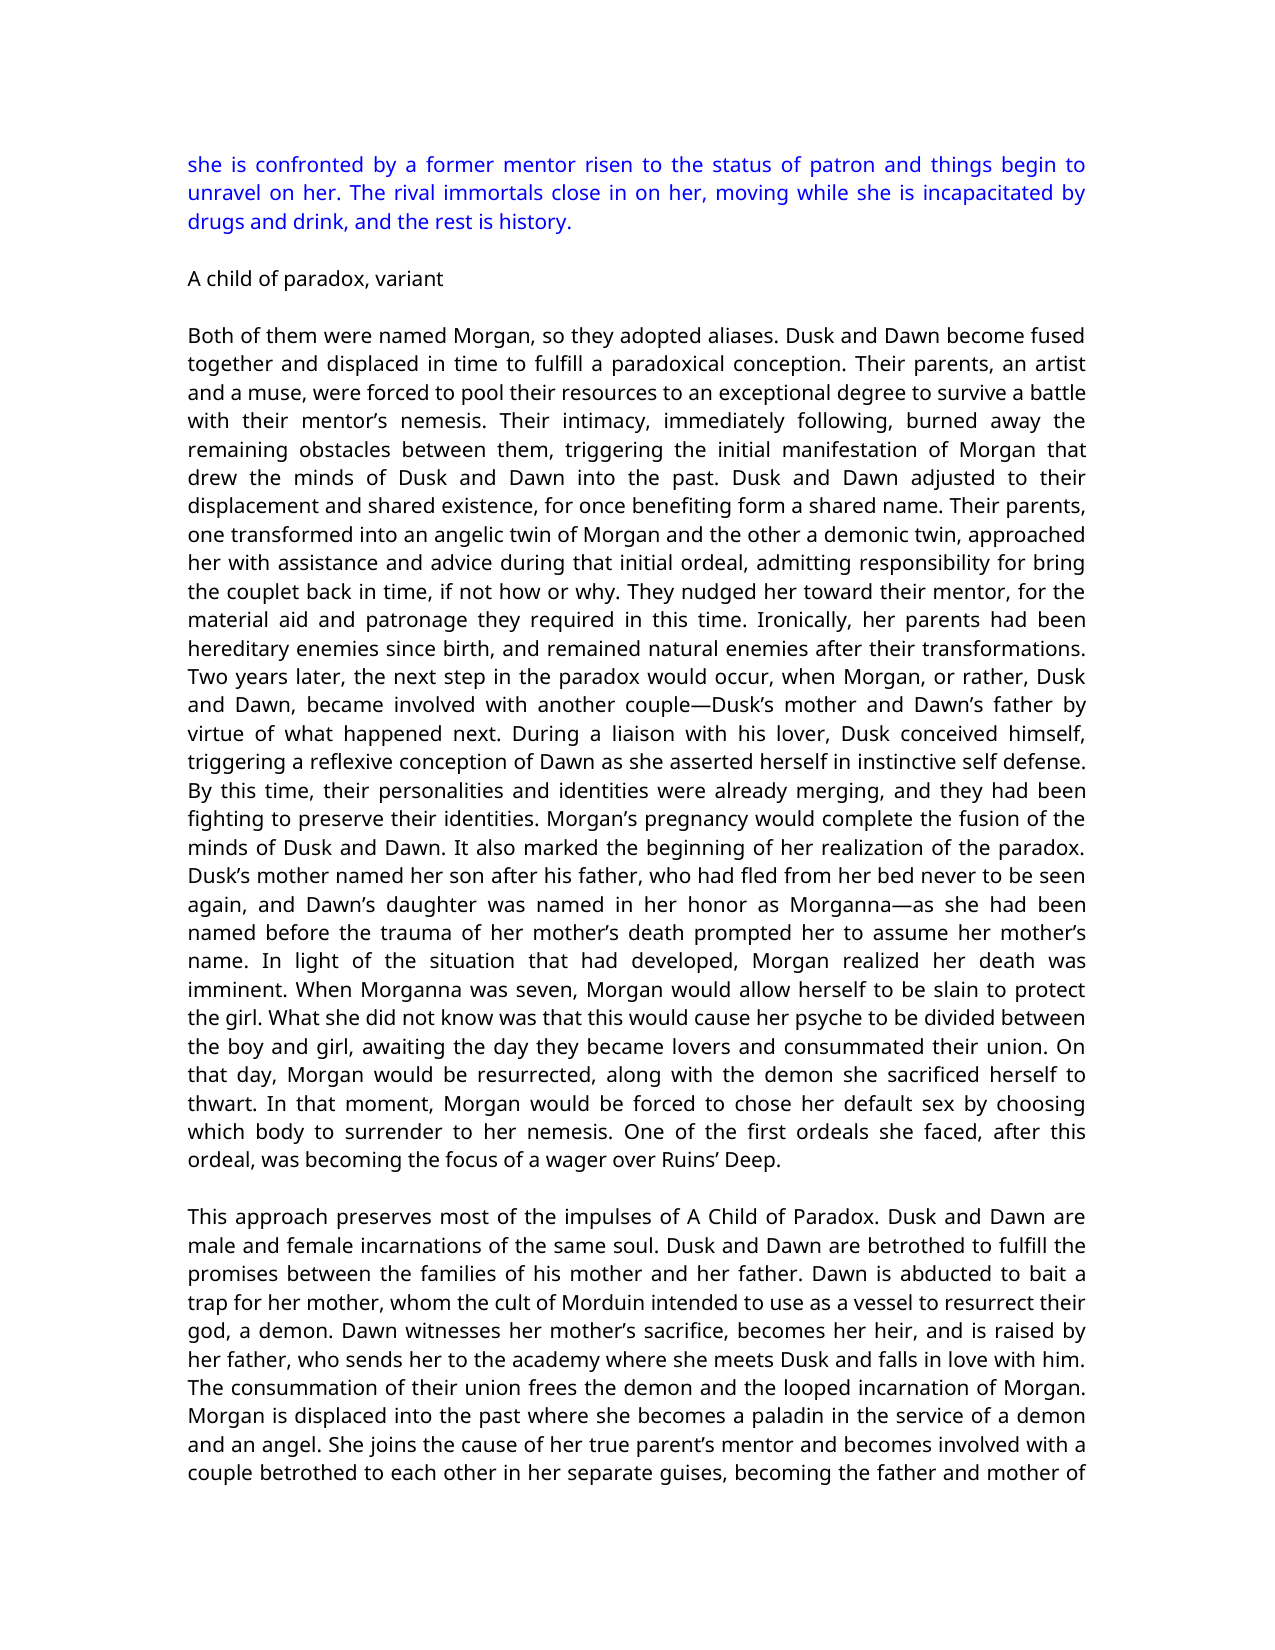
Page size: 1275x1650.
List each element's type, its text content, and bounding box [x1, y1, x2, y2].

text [187, 1202, 1087, 1487]
text Both of them were named Morgan, so they adopted aliases. Dusk and Dawn become fused together and displaced in time to fulfill a paradoxical conception. Their parents, an artist and a muse, were forced to pool their resources to an exceptional degree to survive a battle with their mentor’s nemesis. Their intimacy, immediately following, burned away the remaining obstacles between them, triggering the initial manifestation of Morgan that drew the minds of Dusk and Dawn into the past. Dusk and Dawn adjusted to their displacement and shared existence, for once benefiting form a shared name. Their parents, one transformed into an angelic twin of Morgan and the other a demonic twin, approached her with assistance and advice during that initial ordeal, admitting responsibility for bring the couplet back in time, if not how or why. They nudged her toward their mentor, for the material aid and patronage they required in this time. Ironically, her parents had been hereditary enemies since birth, and remained natural enemies after their transformations. Two years later, the next step in the paradox would occur, when Morgan, or rather, Dusk and Dawn, became involved with another couple—Dusk’s mother and Dawn’s father by virtue of what happened next. During a liaison with his lover, Dusk conceived himself, triggering a reflexive conception of Dawn as she asserted herself in instinctive self defense. By this time, their personalities and identities were already merging, and they had been fighting to preserve their identities. Morgan’s pregnancy would complete the fusion of the minds of Dusk and Dawn. It also marked the beginning of her realization of the paradox. Dusk’s mother named her son after his father, who had fled from her bed never to be seen again, and Dawn’s daughter was named in her honor as Morganna—as she had been named before the trauma of her mother’s death prompted her to assume her mother’s name. In light of the situation that had developed, Morgan realized her death was imminent. When Morganna was seven, Morgan would allow herself to be slain to protect the girl. What she did not know was that this would cause her psyche to be divided between the boy and girl, awaiting the day they became lovers and consummated their union. On that day, Morgan would be resurrected, along with the demon she sacrificed herself to thwart. In that moment, Morgan would be forced to chose her default sex by choosing which body to surrender to her nemesis. One of the first ordeals she faced, after this ordeal, was becoming the focus of a wager over Ruins’ Deep. [187, 321, 1087, 1174]
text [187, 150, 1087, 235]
text A child of paradox, variant [187, 264, 1087, 292]
